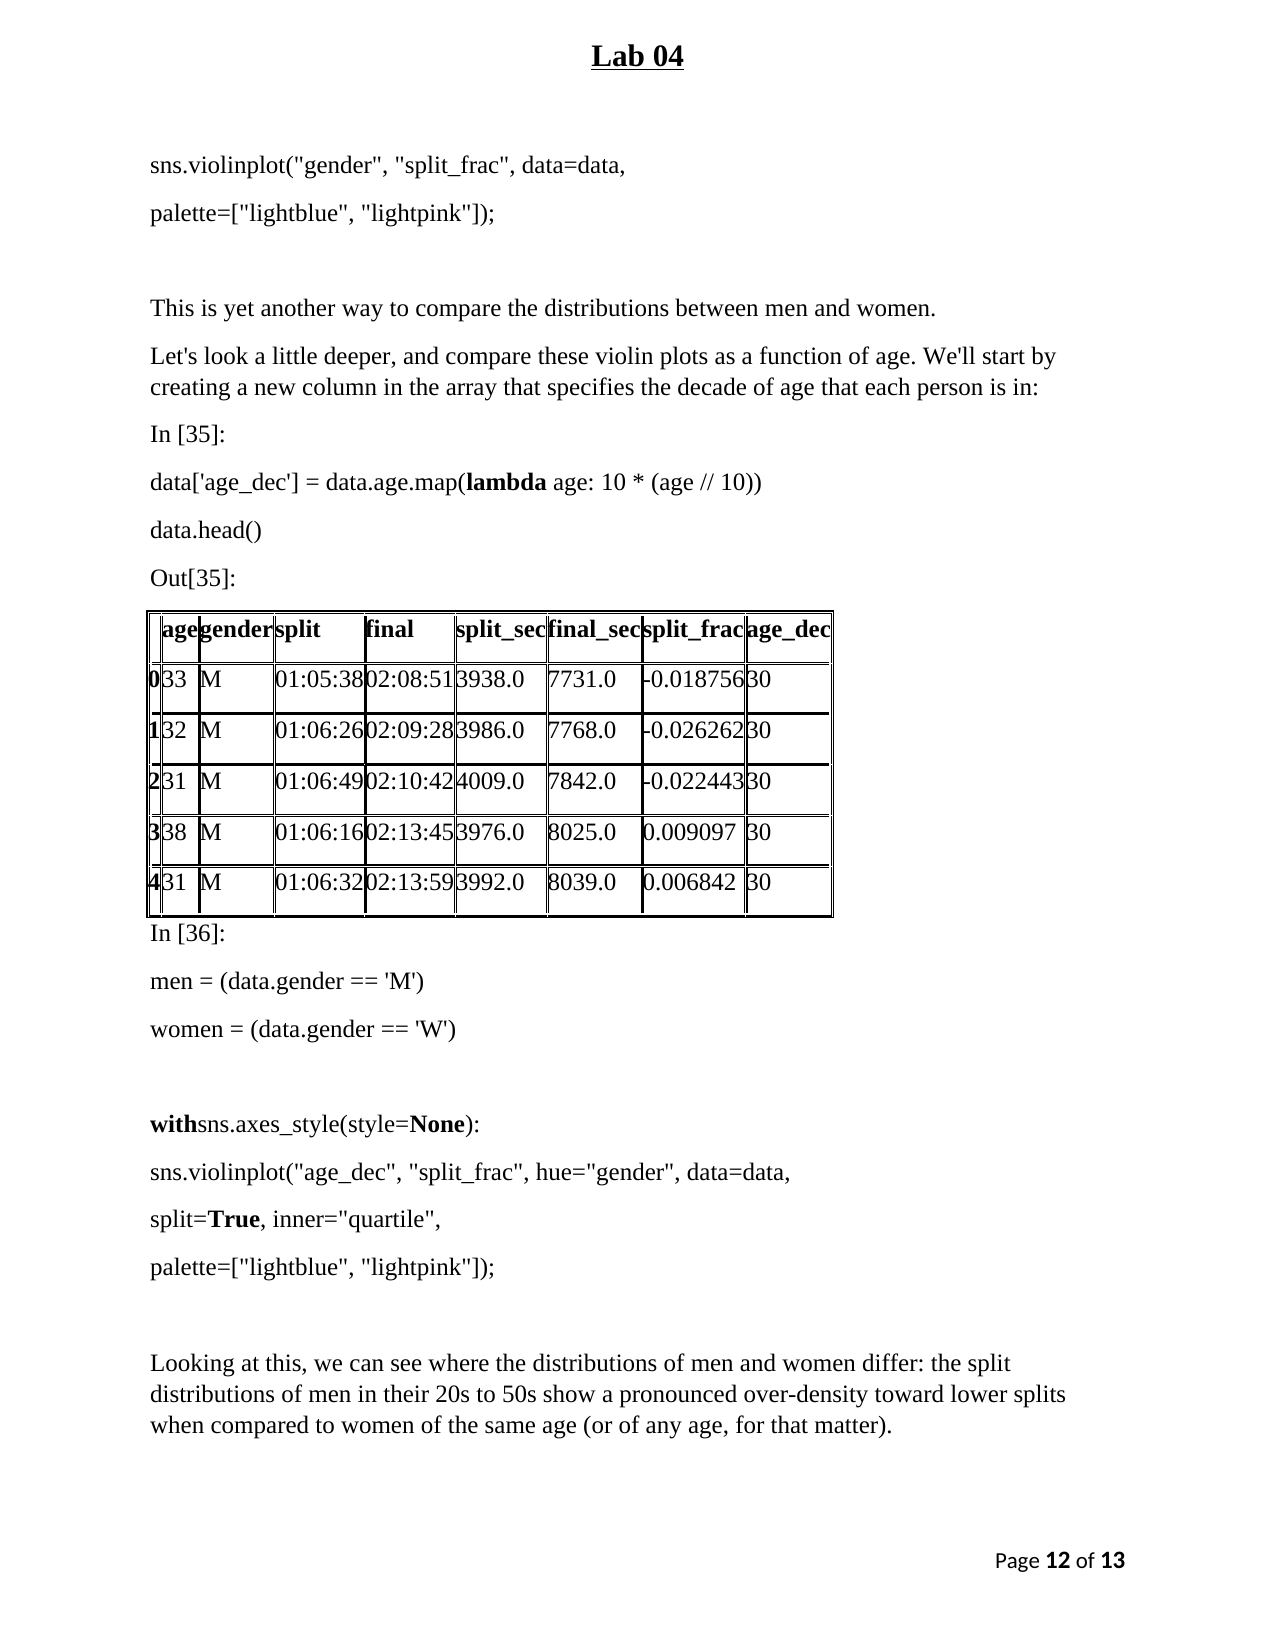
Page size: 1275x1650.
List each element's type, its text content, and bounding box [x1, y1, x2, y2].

table_cell 02:08:51 [367, 665, 454, 712]
table_cell 30 [748, 763, 832, 813]
text Let's look a little deeper, and compare these violin plots as a function of age. We'll start by creating a new column in the array that specifies the decade of age that each person is in: [150, 341, 1125, 401]
table_cell 7731.0 [549, 665, 641, 712]
text data['age_dec'] = data.age.map(lambda age: 10 * (age // 10)) [150, 467, 1125, 496]
table_cell 01:06:49 [276, 766, 364, 813]
table_cell 8025.0 [549, 817, 641, 864]
table_header split [275, 612, 365, 661]
table_cell 7768.0 [549, 715, 641, 763]
table_cell 3986.0 [457, 715, 546, 763]
table_cell 0.009097 [644, 817, 744, 864]
table_cell 4009.0 [457, 766, 546, 813]
table_cell 02:10:42 [367, 766, 454, 813]
text split=True, inner="quartile", [150, 1204, 1125, 1233]
table_cell 33 [163, 665, 198, 712]
text data.head() [150, 515, 1125, 544]
table_cell M [201, 665, 273, 712]
table_cell 3938.0 [457, 665, 546, 712]
table_cell 30 [748, 814, 831, 864]
table_cell 32 [163, 715, 198, 763]
table_cell 02:13:59 [365, 868, 456, 915]
table_cell 31 [162, 868, 199, 915]
text palette=["lightblue", "lightpink"]); [150, 198, 1125, 226]
table_header gender [199, 614, 275, 661]
table_header final_sec [548, 614, 642, 661]
table_header final [365, 614, 456, 661]
table_cell 3976.0 [457, 817, 546, 864]
text Out[35]: [150, 563, 1125, 591]
table_cell 01:06:32 [275, 868, 365, 915]
table_cell 8039.0 [548, 868, 642, 915]
table_cell M [201, 766, 273, 813]
text sns.violinplot("gender", "split_frac", data=data, [150, 150, 1125, 179]
table_header split_frac [642, 612, 746, 661]
table_cell 30 [748, 712, 831, 763]
table_header split_sec [456, 614, 547, 661]
table_cell 3992.0 [456, 868, 547, 915]
table_cell M [201, 715, 273, 763]
table_cell -0.026262 [644, 715, 744, 763]
table_cell M [201, 817, 273, 864]
table_cell 02:09:28 [367, 715, 454, 763]
table_cell 30 [748, 661, 831, 712]
table_cell -0.018756 [644, 665, 744, 712]
table_header age_dec [746, 614, 831, 661]
text sns.violinplot("age_dec", "split_frac", hue="gender", data=data, [150, 1157, 1125, 1186]
text men = (data.gender == 'M') [150, 966, 1125, 995]
table_cell M [199, 868, 275, 915]
table_cell -0.022443 [644, 766, 744, 813]
text In [35]: [150, 419, 1125, 448]
table_header [150, 614, 162, 661]
table_cell 7842.0 [549, 766, 641, 813]
table_cell 01:05:38 [276, 665, 364, 712]
text palette=["lightblue", "lightpink"]); [150, 1252, 1125, 1281]
table_cell 01:06:16 [276, 817, 364, 864]
text Looking at this, we can see where the distributions of men and women differ: the split distributions of men in their 20s to 50s show a pronounced over-density toward lower splits when compared to women of the same age (or of any age, for that matter). [150, 1348, 1125, 1438]
text women = (data.gender == 'W') [150, 1014, 1125, 1042]
table_cell 30 [746, 864, 831, 915]
text This is yet another way to compare the distributions between men and women. [150, 293, 1125, 322]
table_cell 38 [163, 817, 198, 864]
table_cell 01:06:26 [276, 715, 364, 763]
table_cell 31 [163, 766, 198, 813]
text withsns.axes_style(style=None): [150, 1109, 1125, 1138]
table_cell 02:13:45 [367, 817, 454, 864]
table_cell 0.006842 [642, 864, 746, 915]
table_header age [162, 614, 199, 661]
text In [36]: [150, 918, 1125, 947]
